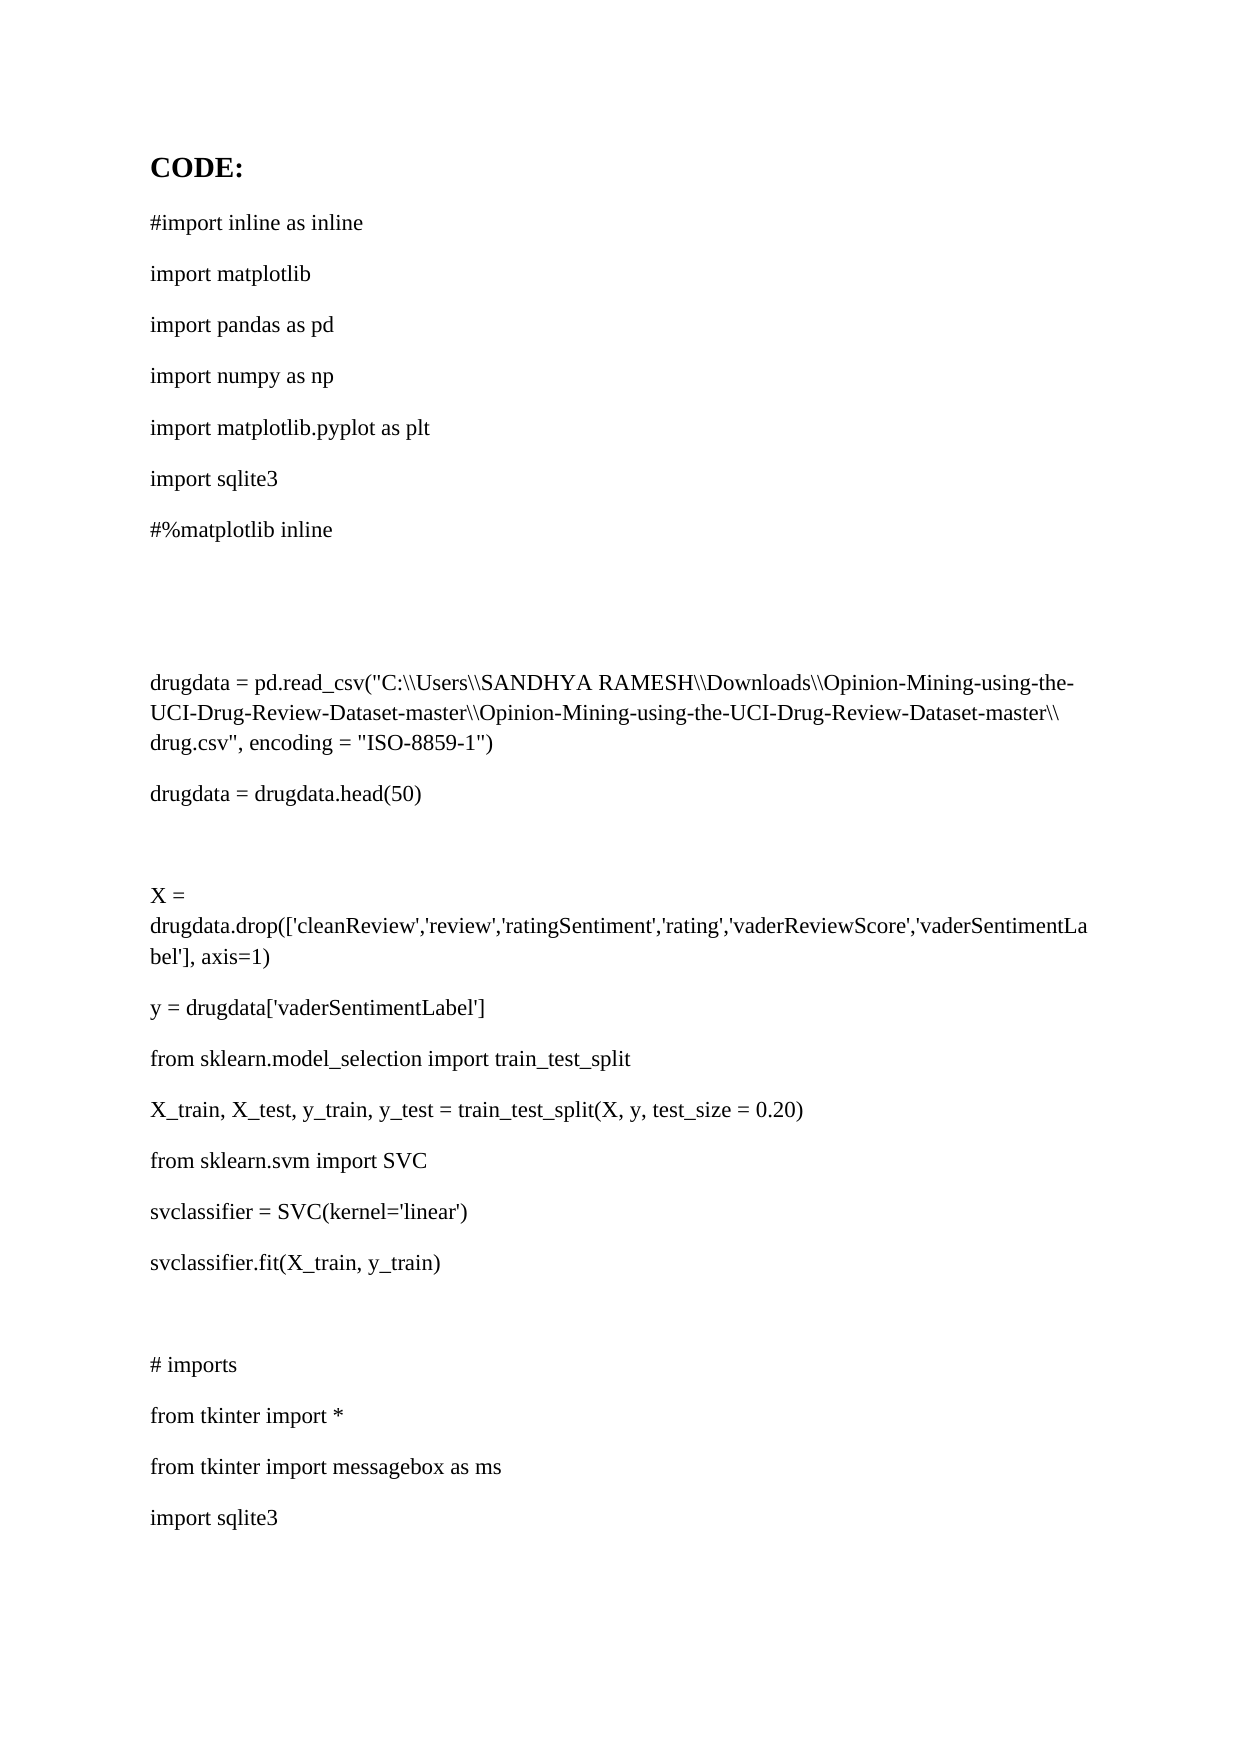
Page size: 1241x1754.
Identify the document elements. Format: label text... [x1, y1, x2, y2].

text #import inline as inline [150, 209, 1090, 236]
text import matplotlib [150, 260, 1090, 287]
text import matplotlib.pyplot as plt [150, 413, 1090, 440]
text X = drugdata.drop(['cleanReview','review','ratingSentiment','rating','vaderReviewScore','vaderSentimentLabel'], axis=1) [150, 882, 1090, 969]
text CODE: [150, 150, 1090, 183]
text svclassifier = SVC(kernel='linear') [150, 1198, 1090, 1224]
text import sqlite3 [150, 1504, 1090, 1531]
text from sklearn.model_selection import train_test_split [150, 1045, 1090, 1071]
text # imports [150, 1351, 1090, 1377]
text from tkinter import messagebox as ms [150, 1453, 1090, 1479]
text svclassifier.fit(X_train, y_train) [150, 1249, 1090, 1275]
text X_train, X_test, y_train, y_test = train_test_split(X, y, test_size = 0.20) [150, 1096, 1090, 1122]
text import sqlite3 [150, 464, 1090, 491]
text from sklearn.svm import SVC [150, 1147, 1090, 1173]
text y = drugdata['vaderSentimentLabel'] [150, 994, 1090, 1020]
text drugdata = pd.read_csv("C:\\Users\\SANDHYA RAMESH\\Downloads\\Opinion-Mining-using-the-UCI-Drug-Review-Dataset-master\\Opinion-Mining-using-the-UCI-Drug-Review-Dataset-master\\drug.csv", encoding = "ISO-8859-1") [150, 669, 1090, 756]
text #%matplotlib inline [150, 516, 1090, 542]
text from tkinter import * [150, 1402, 1090, 1428]
text import pandas as pd [150, 311, 1090, 338]
text import numpy as np [150, 362, 1090, 389]
text drugdata = drugdata.head(50) [150, 780, 1090, 807]
